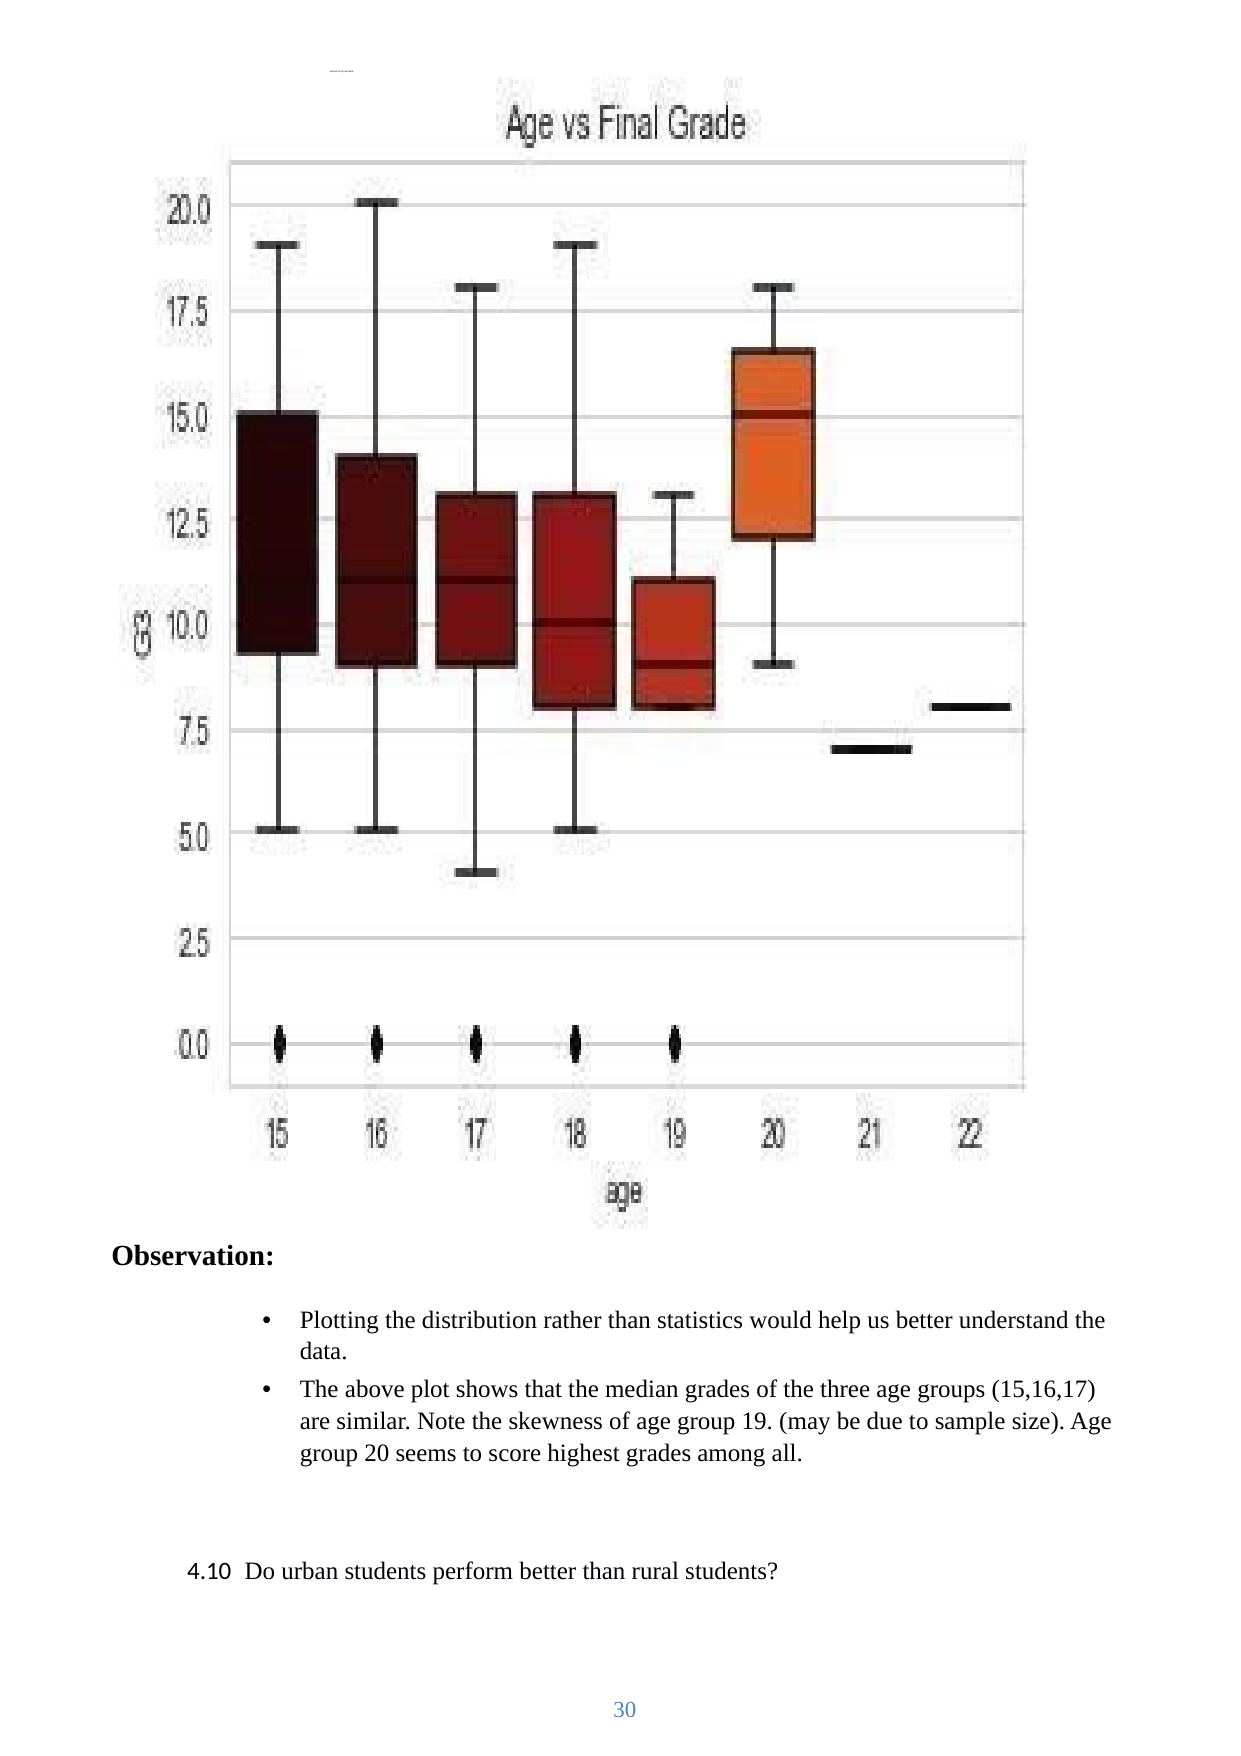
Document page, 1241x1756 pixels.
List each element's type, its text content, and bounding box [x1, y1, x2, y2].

text Observation: [111, 1238, 1164, 1272]
list The above plot shows that the median grades of the three age groups (15,16,17) are similar. Note the skewness of age group 19. (may be due to sample size). Age group 20 seems to score highest grades among all. [262, 1374, 1121, 1466]
list Plotting the distribution rather than statistics would help us better understand the data. [262, 1305, 1121, 1365]
list Do urban students perform better than rural students? [187, 1555, 1127, 1585]
picture [118, 77, 1027, 1229]
